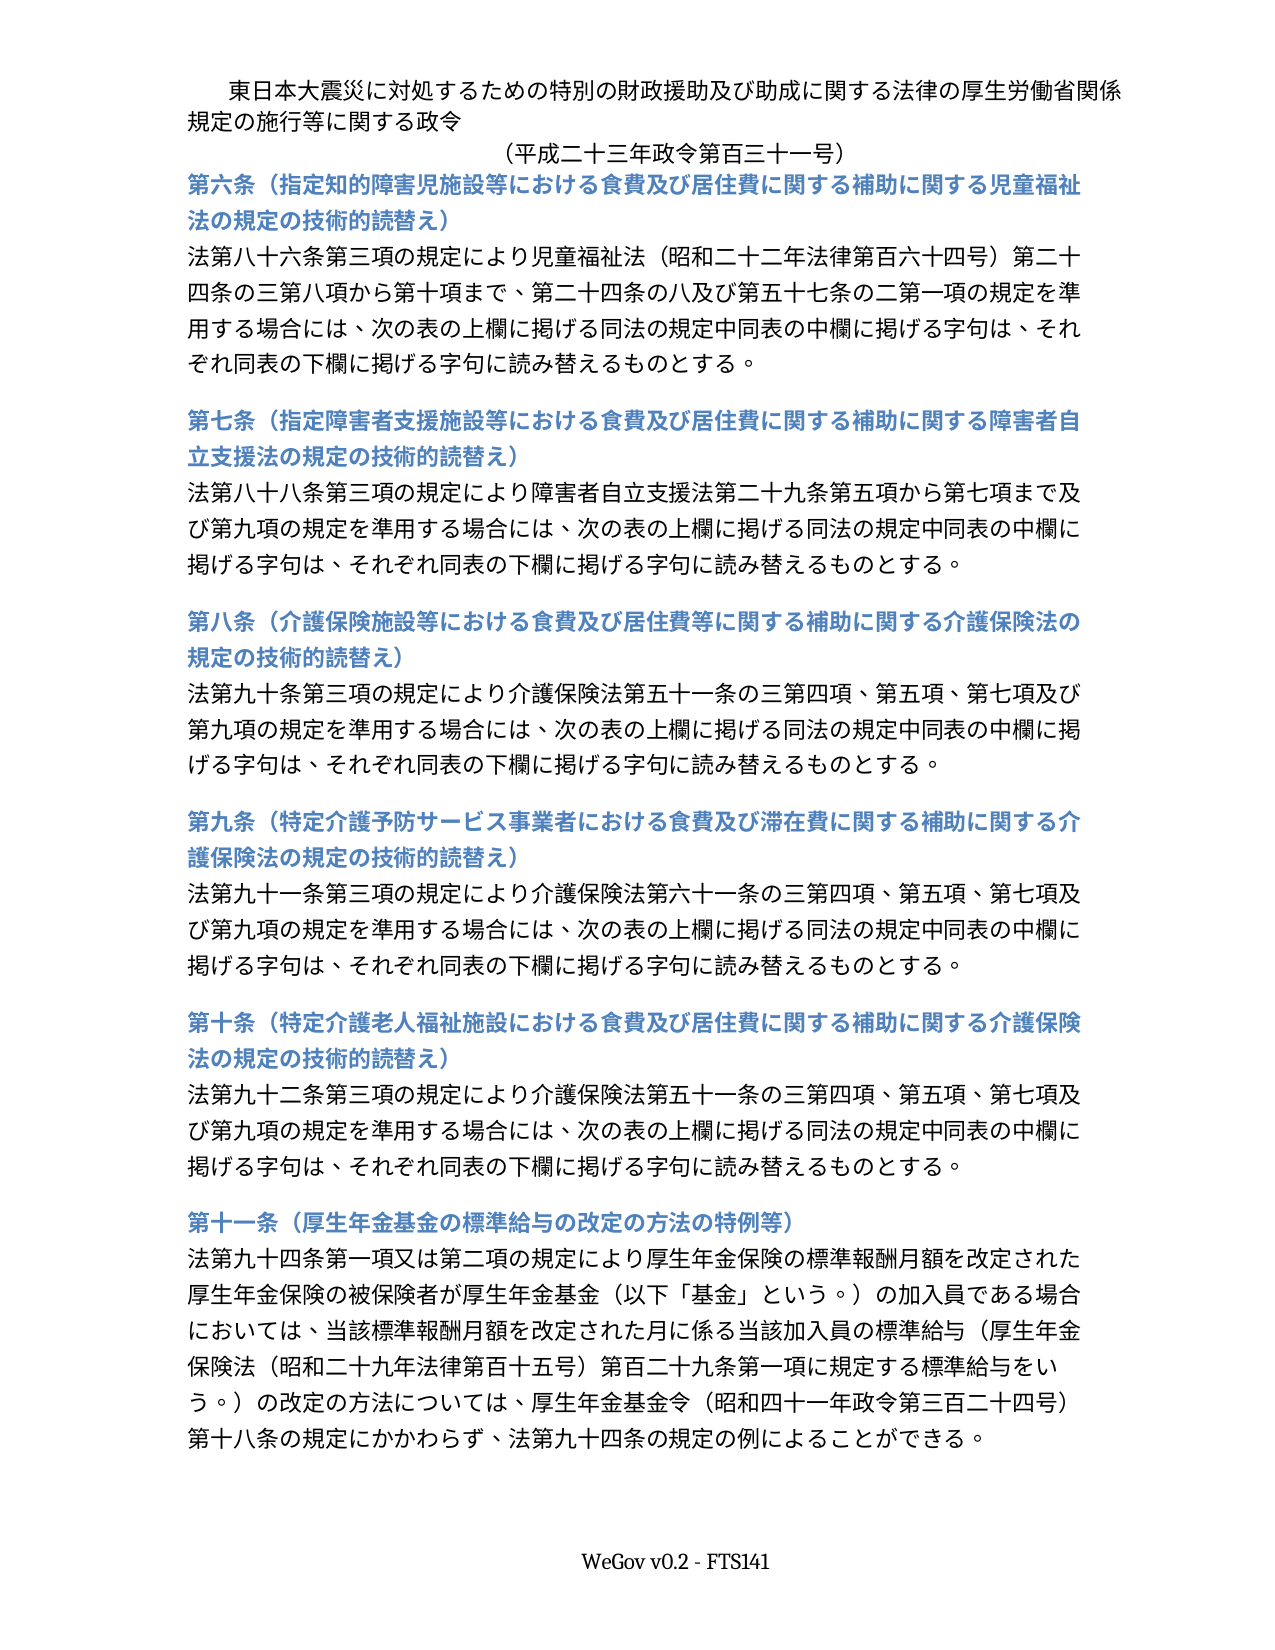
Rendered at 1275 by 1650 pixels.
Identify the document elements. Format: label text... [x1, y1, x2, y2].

subtitle 第九条（特定介護予防サービス事業者における食費及び滞在費に関する補助に関する介護保険法の規定の技術的読替え） [187, 806, 1087, 873]
subtitle 第八条（介護保険施設等における食費及び居住費等に関する補助に関する介護保険法の規定の技術的読替え） [187, 606, 1087, 673]
text 法第九十四条第一項又は第二項の規定により厚生年金保険の標準報酬月額を改定された厚生年金保険の被保険者が厚生年金基金（以下「基金」という。）の加入員である場合においては、当該標準報酬月額を改定された月に係る当該加入員の標準給与（厚生年金保険法（昭和二十九年法律第百十五号）第百二十九条第一項に規定する標準給与をいう。）の改定の方法については、厚生年金基金令（昭和四十一年政令第三百二十四号）第十八条の規定にかかわらず、法第九十四条の規定の例によることができる。 [187, 1243, 1087, 1454]
subtitle 第七条（指定障害者支援施設等における食費及び居住費に関する補助に関する障害者自立支援法の規定の技術的読替え） [187, 405, 1087, 472]
text 法第九十二条第三項の規定により介護保険法第五十一条の三第四項、第五項、第七項及び第九項の規定を準用する場合には、次の表の上欄に掲げる同法の規定中同表の中欄に掲げる字句は、それぞれ同表の下欄に掲げる字句に読み替えるものとする。 [187, 1079, 1087, 1182]
text 法第八十八条第三項の規定により障害者自立支援法第二十九条第五項から第七項まで及び第九項の規定を準用する場合には、次の表の上欄に掲げる同法の規定中同表の中欄に掲げる字句は、それぞれ同表の下欄に掲げる字句に読み替えるものとする。 [187, 477, 1087, 580]
text 法第九十条第三項の規定により介護保険法第五十一条の三第四項、第五項、第七項及び第九項の規定を準用する場合には、次の表の上欄に掲げる同法の規定中同表の中欄に掲げる字句は、それぞれ同表の下欄に掲げる字句に読み替えるものとする。 [187, 678, 1087, 781]
subtitle 第十条（特定介護老人福祉施設における食費及び居住費に関する補助に関する介護保険法の規定の技術的読替え） [187, 1007, 1087, 1074]
subtitle 第十一条（厚生年金基金の標準給与の改定の方法の特例等） [187, 1207, 1087, 1238]
subtitle 第六条（指定知的障害児施設等における食費及び居住費に関する補助に関する児童福祉法の規定の技術的読替え） [187, 169, 1087, 236]
text 法第九十一条第三項の規定により介護保険法第六十一条の三第四項、第五項、第七項及び第九項の規定を準用する場合には、次の表の上欄に掲げる同法の規定中同表の中欄に掲げる字句は、それぞれ同表の下欄に掲げる字句に読み替えるものとする。 [187, 878, 1087, 981]
text 法第八十六条第三項の規定により児童福祉法（昭和二十二年法律第百六十四号）第二十四条の三第八項から第十項まで、第二十四条の八及び第五十七条の二第一項の規定を準用する場合には、次の表の上欄に掲げる同法の規定中同表の中欄に掲げる字句は、それぞれ同表の下欄に掲げる字句に読み替えるものとする。 [187, 241, 1087, 380]
